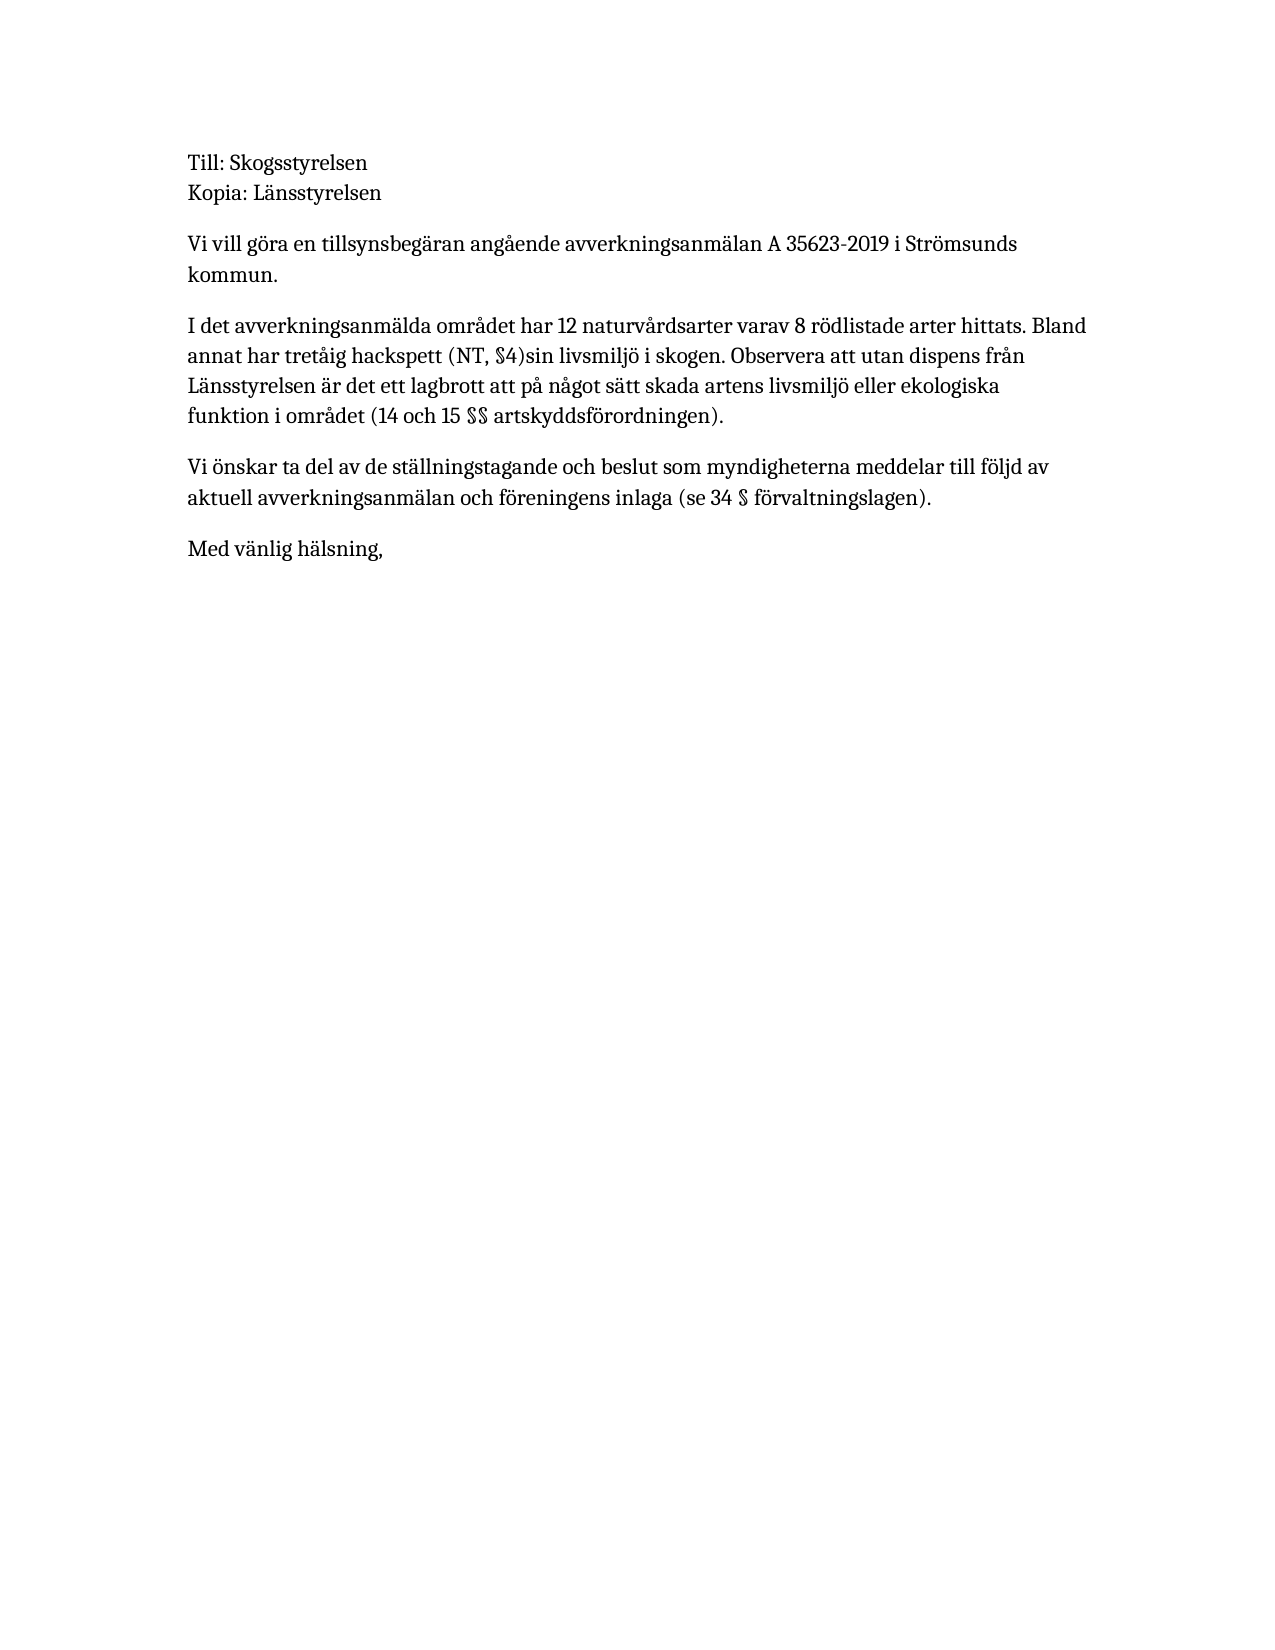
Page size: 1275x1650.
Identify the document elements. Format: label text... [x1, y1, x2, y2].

text Till: Skogsstyrelsen Kopia: Länsstyrelsen [187, 150, 1087, 207]
text Vi vill göra en tillsynsbegäran angående avverkningsanmälan A 35623-2019 i Strömsunds kommun. [187, 231, 1087, 288]
text I det avverkningsanmälda området har 12 naturvårdsarter varav 8 rödlistade arter hittats. Bland annat har tretåig hackspett (NT, §4)sin livsmiljö i skogen. Observera att utan dispens från Länsstyrelsen är det ett lagbrott att på något sätt skada artens livsmiljö eller ekologiska funktion i området (14 och 15 §§ artskyddsförordningen). [187, 312, 1087, 429]
text Vi önskar ta del av de ställningstagande och beslut som myndigheterna meddelar till följd av aktuell avverkningsanmälan och föreningens inlaga (se 34 § förvaltningslagen). [187, 454, 1087, 511]
text Med vänlig hälsning, [187, 535, 1087, 592]
